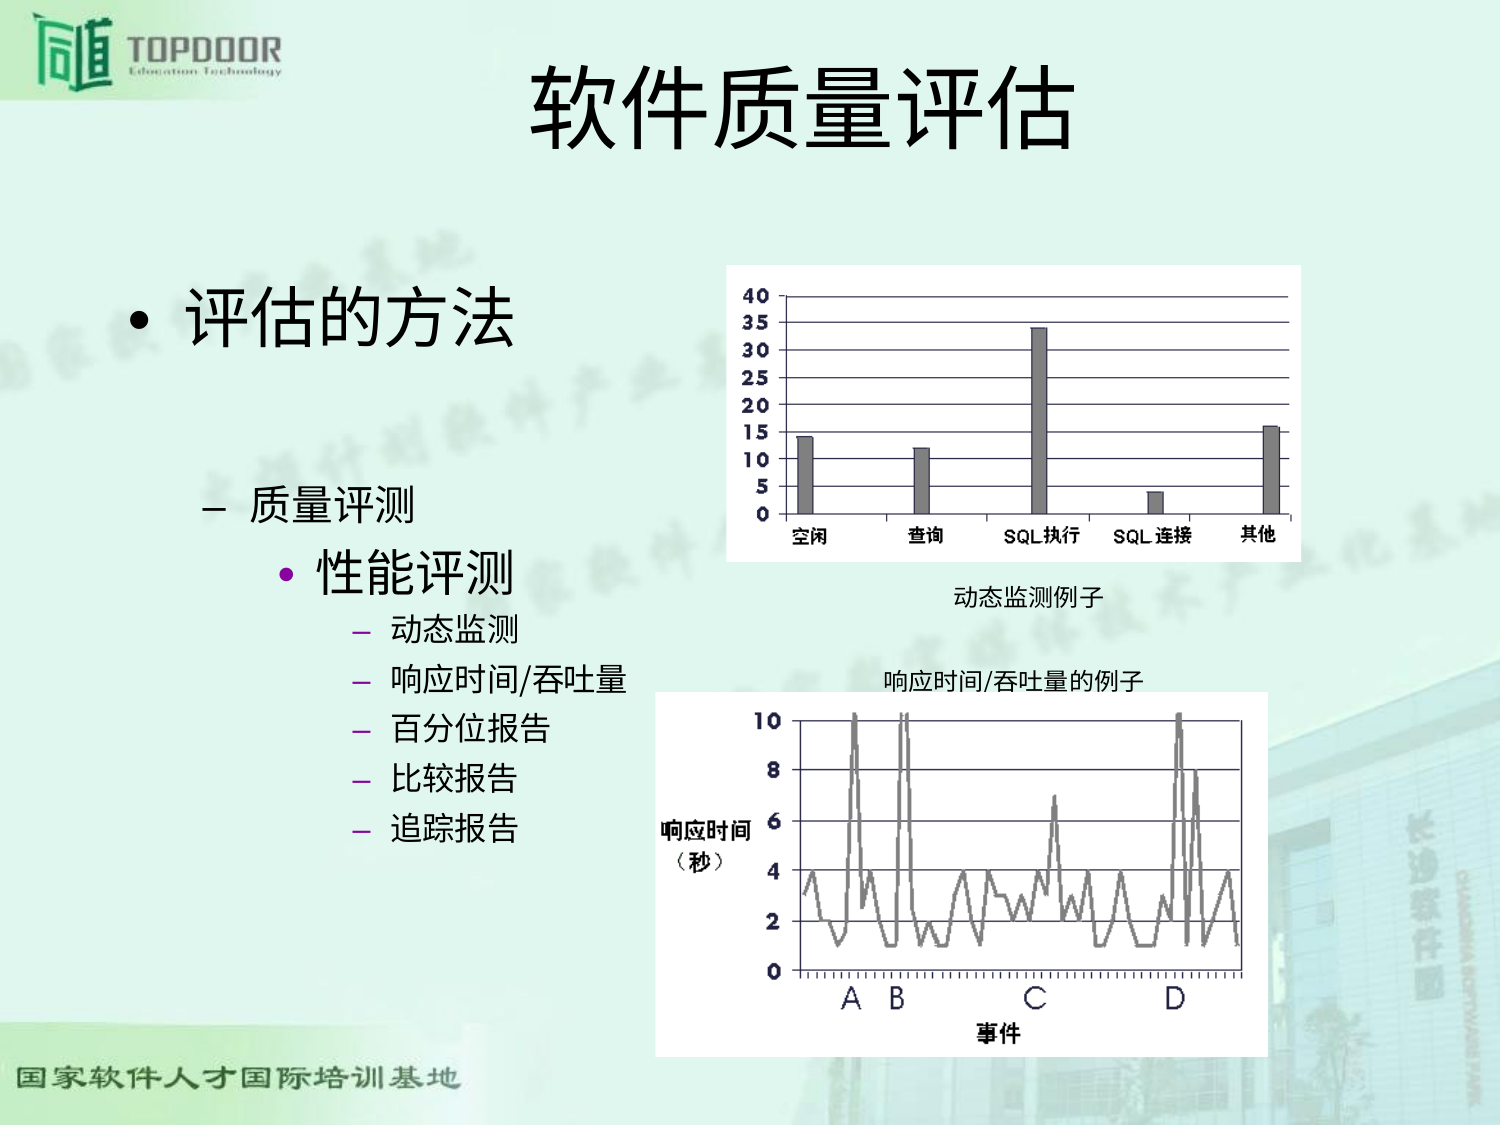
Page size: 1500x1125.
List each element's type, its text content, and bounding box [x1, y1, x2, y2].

list 百分位报告 [352, 703, 637, 750]
list 评估的方法 [127, 265, 637, 361]
list 响应时间/吞吐量 [352, 653, 637, 700]
picture [0, 0, 1500, 1125]
list 追踪报告 [352, 802, 637, 849]
list 质量评测 [202, 472, 637, 532]
text 动态监测例子 [879, 579, 1178, 613]
list 比较报告 [352, 753, 637, 799]
subtitle 软件质量评估 [434, 52, 1171, 166]
list 动态监测 [352, 606, 637, 651]
list 性能评测 [277, 536, 637, 606]
text 响应时间/吞吐量的例子 [879, 662, 1148, 692]
